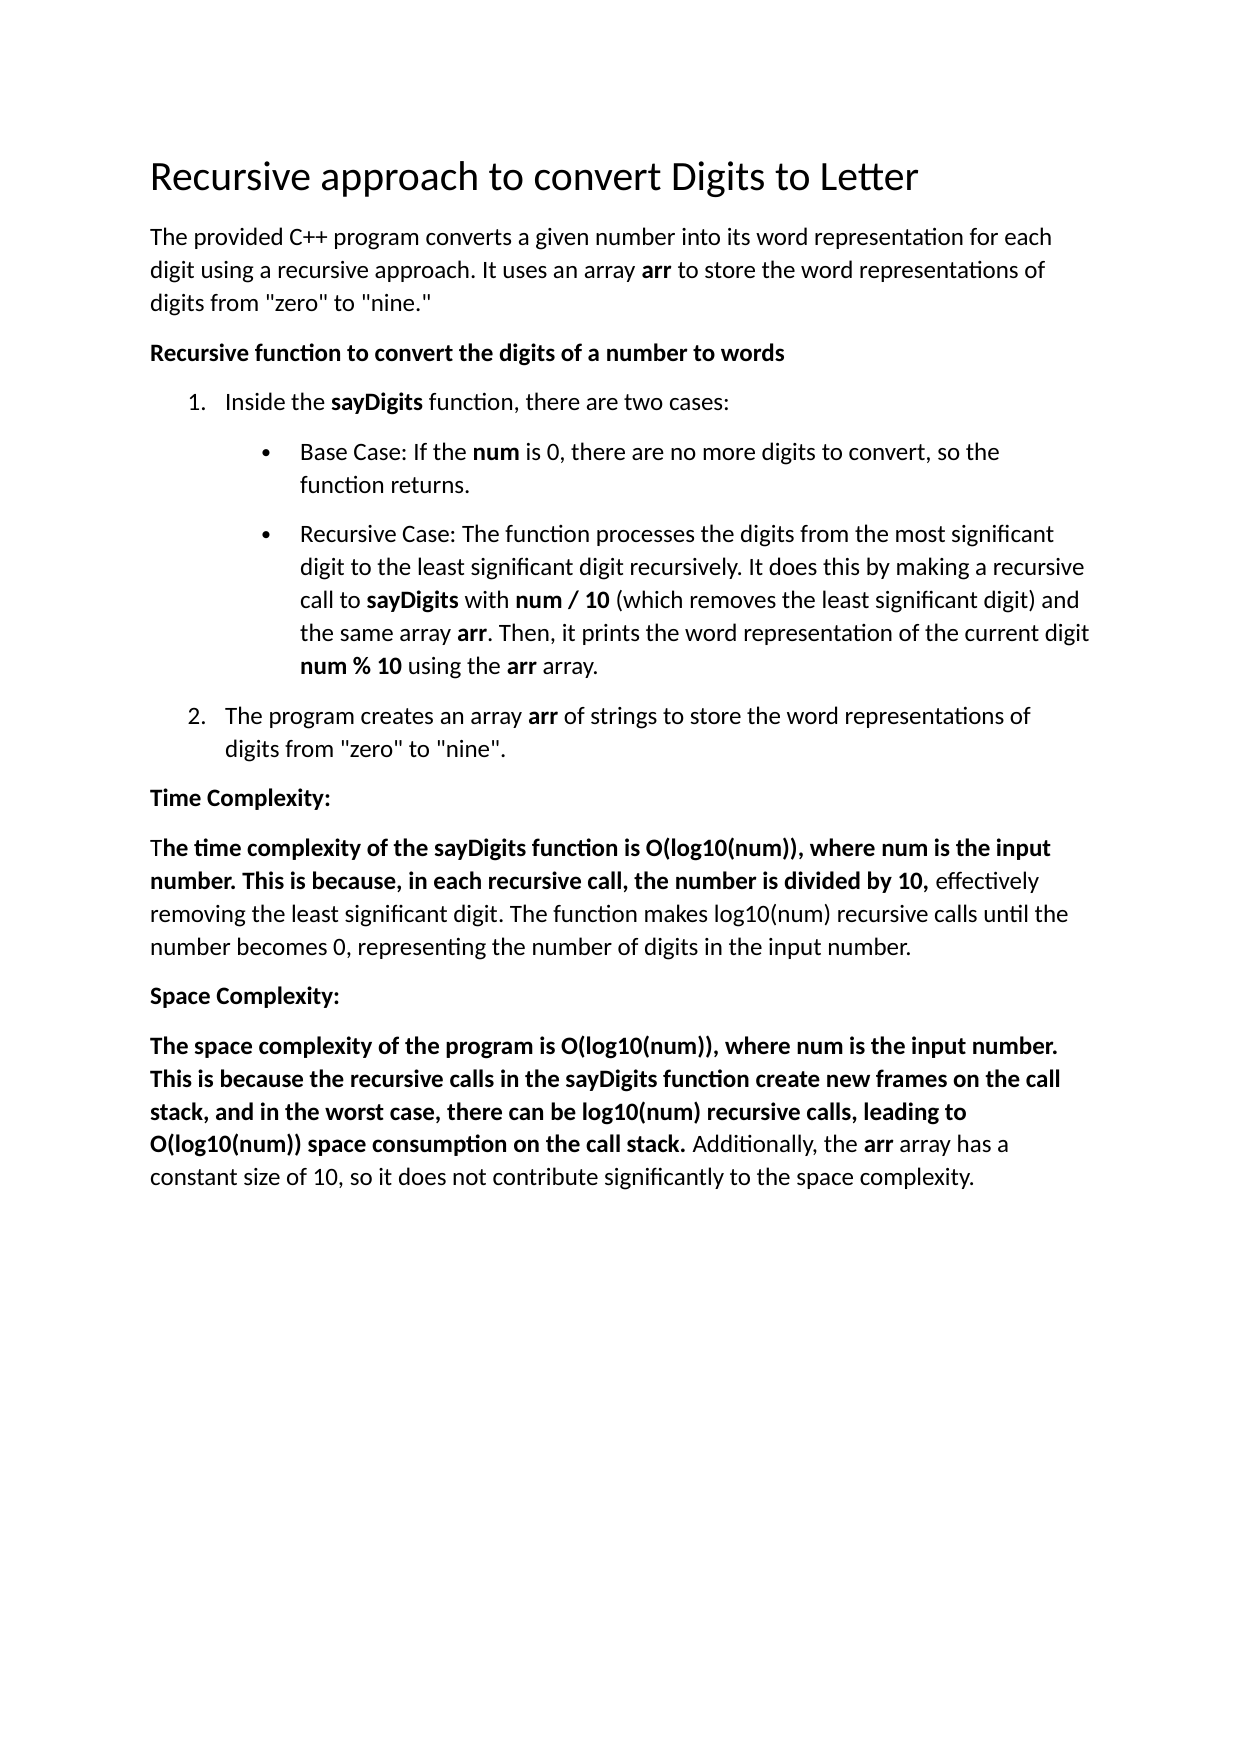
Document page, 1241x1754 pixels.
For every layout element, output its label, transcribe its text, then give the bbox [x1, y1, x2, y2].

list Recursive Case: The function processes the digits from the most significant digit to the least significant digit recursively. It does this by making a recursive call to sayDigits with num / 10 (which removes the least significant digit) and the same array arr. Then, it prints the word representation of the current digit num % 10 using the arr array. [262, 519, 1090, 681]
text Recursive function to convert the digits of a number to words [150, 337, 1090, 367]
text The time complexity of the sayDigits function is O(log10(num)), where num is the input number. This is because, in each recursive call, the number is divided by 10, effectively removing the least significant digit. The function makes log10(num) recursive calls until the number becomes 0, representing the number of digits in the input number. [150, 832, 1090, 961]
list Inside the sayDigits function, there are two cases: [187, 387, 1090, 417]
list The program creates an array arr of strings to store the word representations of digits from "zero" to "nine". [187, 700, 1090, 763]
text Time Complexity: [150, 782, 1090, 813]
text The provided C++ program converts a given number into its word representation for each digit using a recursive approach. It uses an array arr to store the word representations of digits from "zero" to "nine." [150, 222, 1090, 318]
text Recursive approach to convert Digits to Letter [150, 150, 1090, 201]
list Base Case: If the num is 0, there are no more digits to convert, so the function returns. [262, 436, 1090, 499]
text The space complexity of the program is O(log10(num)), where num is the input number. This is because the recursive calls in the sayDigits function create new frames on the call stack, and in the worst case, there can be log10(num) recursive calls, leading to O(log10(num)) space consumption on the call stack. Additionally, the arr array has a constant size of 10, so it does not contribute significantly to the space complexity. [150, 1030, 1090, 1192]
text Space Complexity: [150, 980, 1090, 1011]
